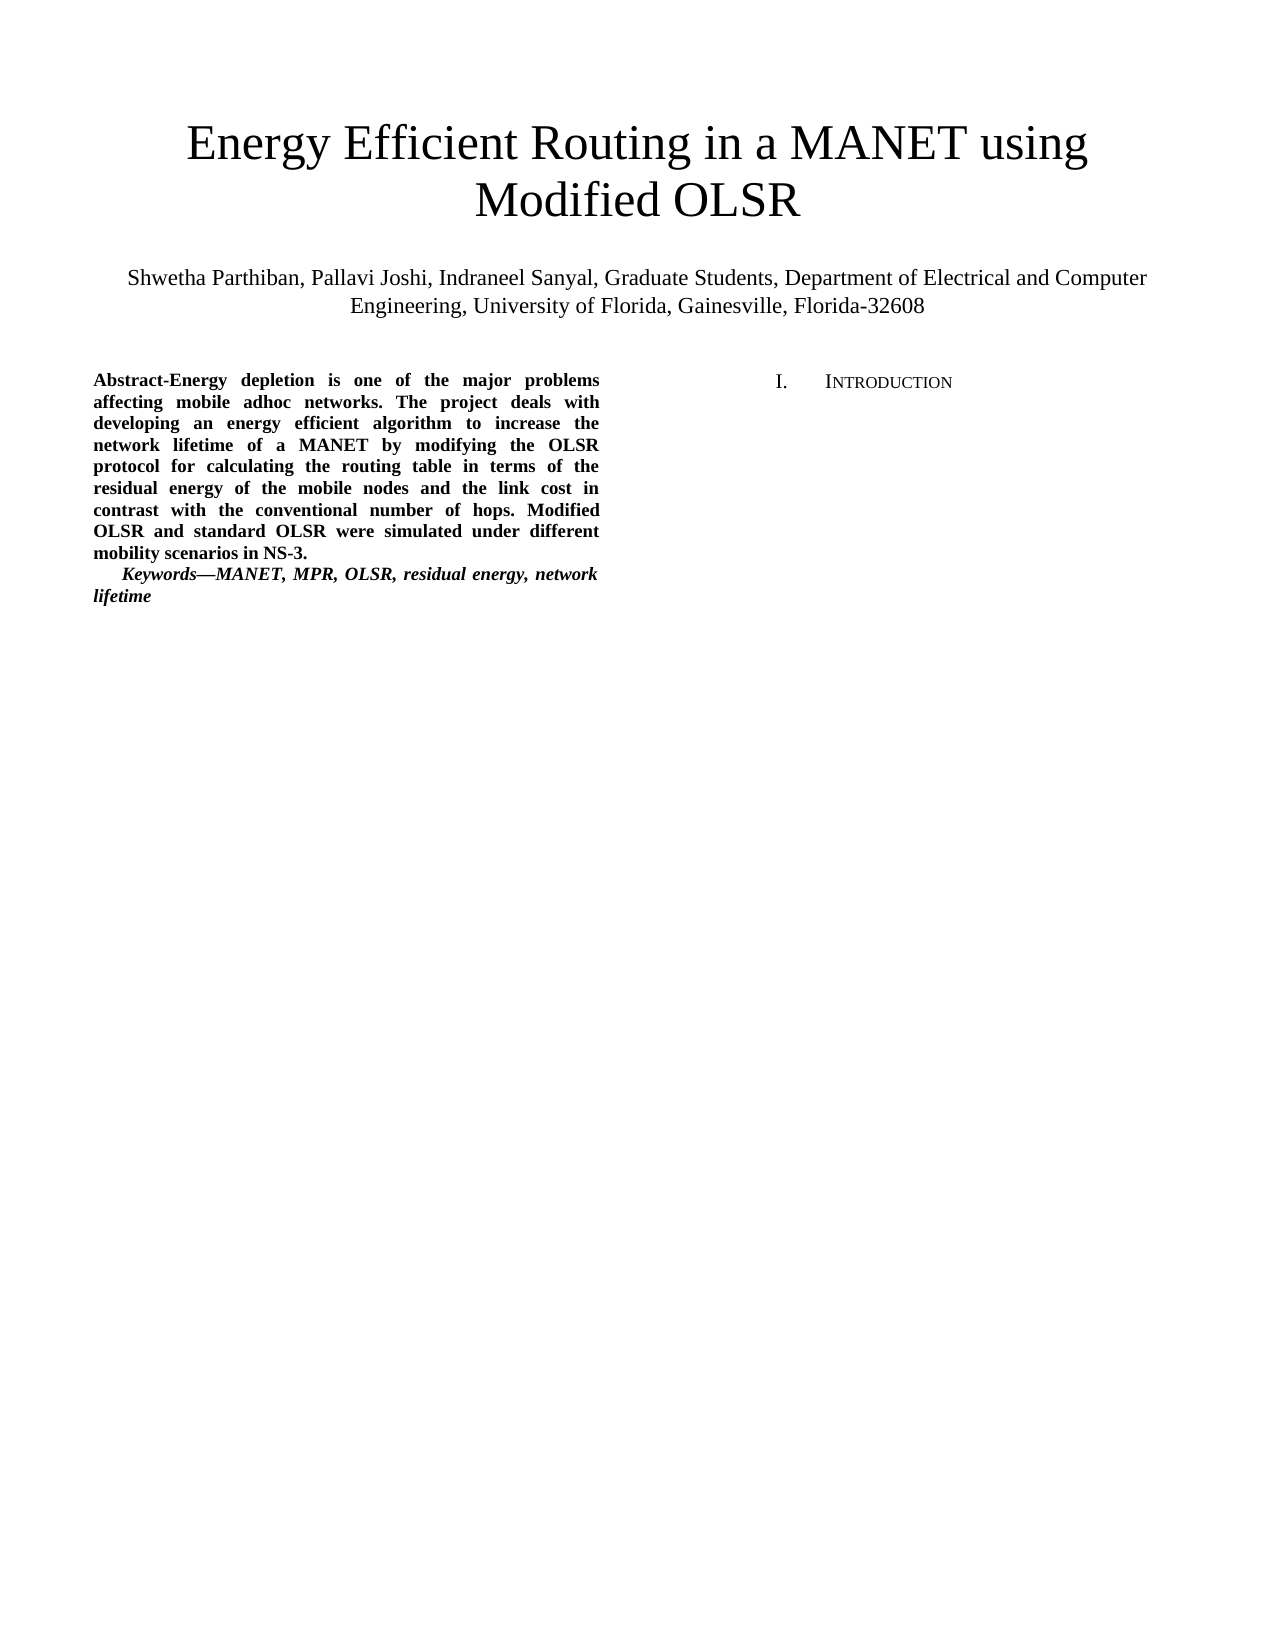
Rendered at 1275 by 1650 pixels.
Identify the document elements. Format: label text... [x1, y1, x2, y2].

subtitle Introduction [787, 369, 1182, 393]
title Energy Efficient Routing in a MANET using Modified OLSR [93, 112, 1182, 227]
text Abstract-Energy depletion is one of the major problems affecting mobile adhoc networks. The project deals with developing an energy efficient algorithm to increase the network lifetime of a MANET by modifying the OLSR protocol for calculating the routing table in terms of the residual energy of the mobile nodes and the link cost in contrast with the conventional number of hops. Modified OLSR and standard OLSR were simulated under different mobility scenarios in NS-3. [93, 369, 600, 563]
text Keywords—MANET, MPR, OLSR, residual energy, network lifetime [93, 563, 600, 606]
text Shwetha Parthiban, Pallavi Joshi, Indraneel Sanyal, Graduate Students, Department of Electrical and Computer Engineering, University of Florida, Gainesville, Florida-32608 [93, 264, 1182, 319]
